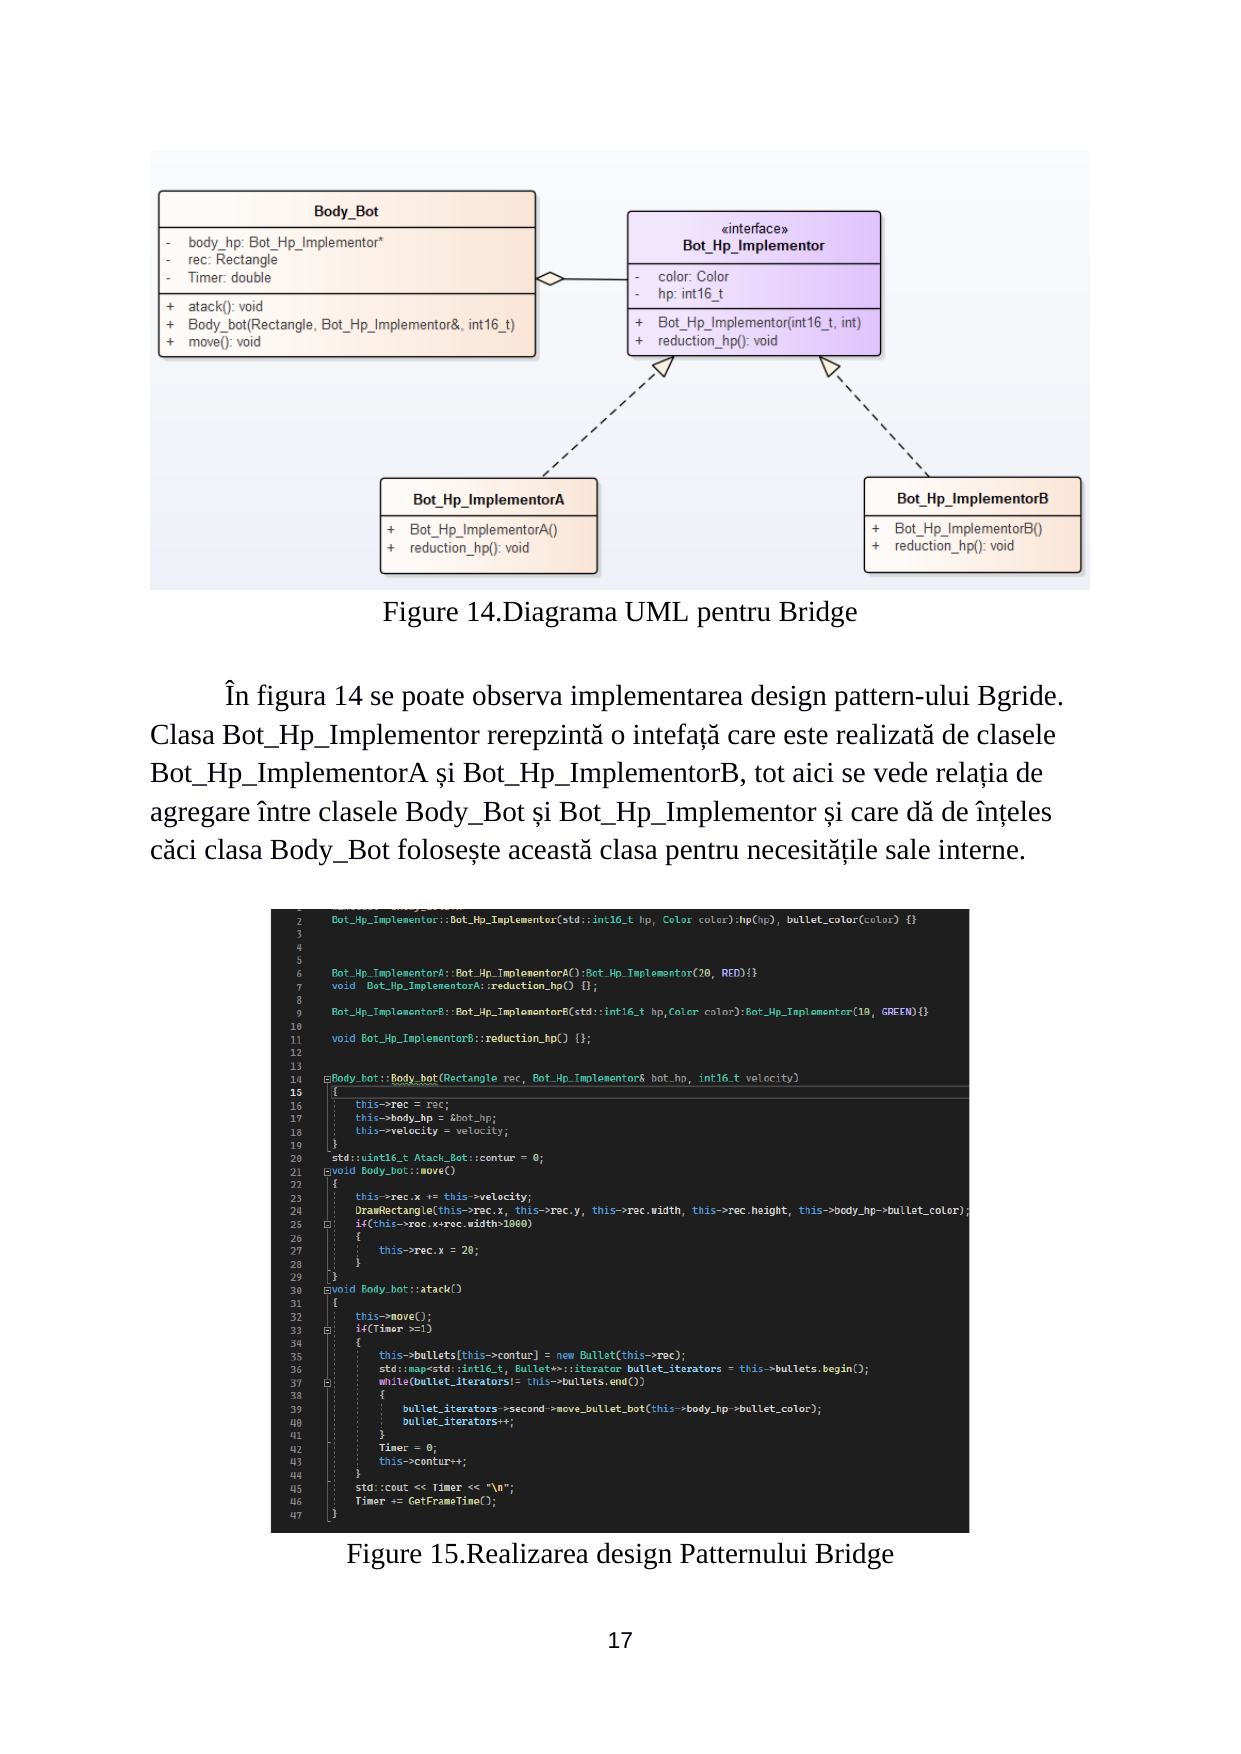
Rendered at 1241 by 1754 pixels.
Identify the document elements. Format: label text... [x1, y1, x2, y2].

text Figure 14.Diagrama UML pentru Bridge [150, 594, 1090, 627]
text În figura 14 se poate observa implementarea design pattern-ului Bgride. Clasa Bot_Hp_Implementor rerepzintă o intefață care este realizată de clasele Bot_Hp_ImplementorA și Bot_Hp_ImplementorB, tot aici se vede relația de agregare între clasele Body_Bot și Bot_Hp_Implementor și care dă de înțeles căci clasa Body_Bot folosește această clasa pentru necesitățile sale interne. [150, 678, 1090, 866]
picture [150, 150, 1091, 590]
picture [270, 909, 970, 1533]
text Figure 15.Realizarea design Patternului Bridge [150, 1536, 1090, 1570]
